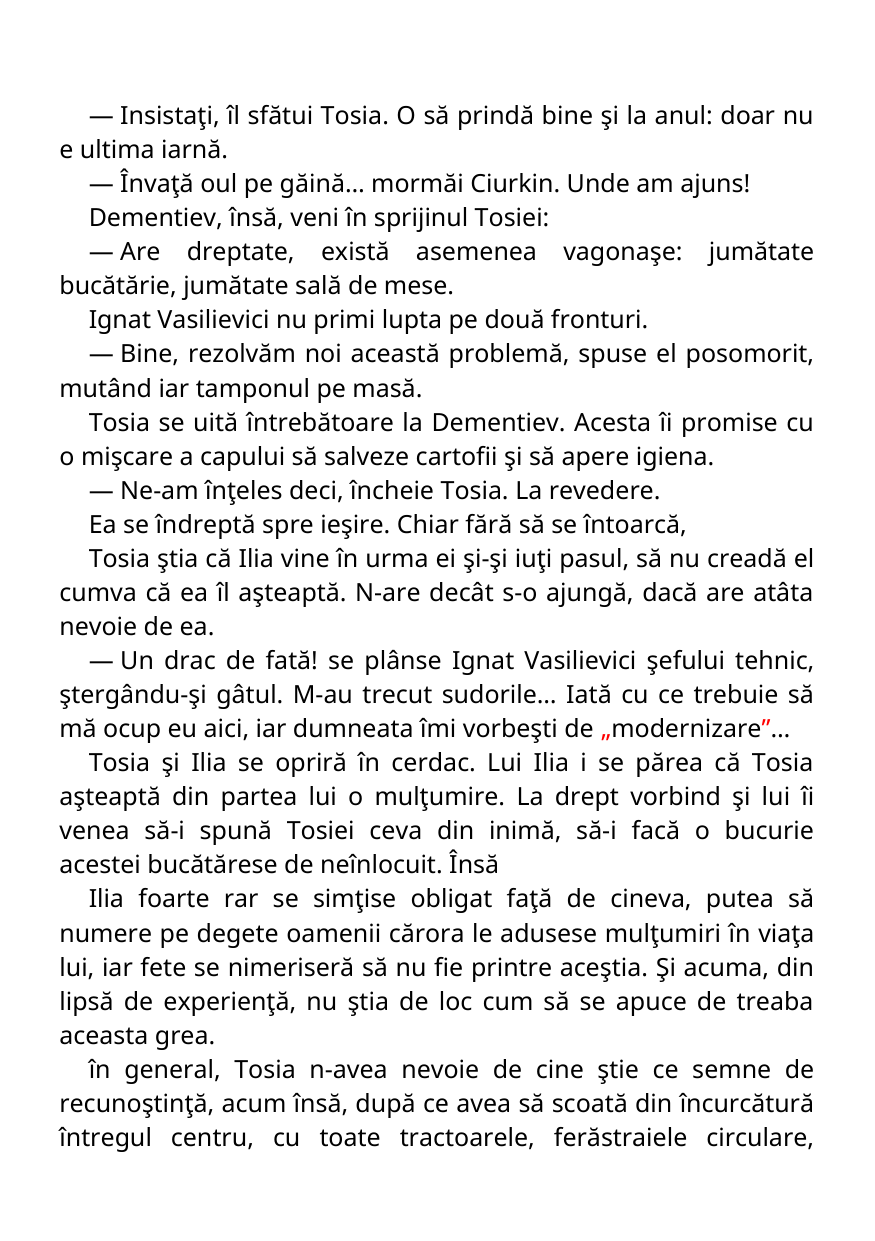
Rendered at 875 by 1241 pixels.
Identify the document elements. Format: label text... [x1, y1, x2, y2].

text — Bine, rezolvăm noi această problemă, spuse el posomorit, mutând iar tamponul pe masă. [59, 336, 815, 404]
text — Un drac de fată! se plânse Ignat Vasilievici şefului tehnic, ştergându-şi gâtul. M-au trecut sudorile… Iată cu ce trebuie să mă ocup eu aici, iar dumneata îmi vorbeşti de „modernizare”… [59, 643, 815, 745]
text Tosia şi Ilia se opriră în cerdac. Lui Ilia i se părea că Tosia aşteaptă din partea lui o mulţumire. La drept vorbind şi lui îi venea să-i spună Tosiei ceva din inimă, să-i facă o bucurie acestei bucătărese de neînlocuit. Însă [59, 745, 815, 881]
text Dementiev, însă, veni în sprijinul Tosiei: [59, 200, 815, 234]
text Ignat Vasilievici nu primi lupta pe două fronturi. [59, 302, 815, 336]
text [59, 1051, 815, 1154]
text — Ne-am înţeles deci, încheie Tosia. La revedere. [59, 472, 815, 506]
text Ilia foarte rar se simţise obligat faţă de cineva, putea să numere pe degete oamenii cărora le adusese mulţumiri în viaţa lui, iar fete se nimeriseră să nu fie printre aceştia. Şi acuma, din lipsă de experienţă, nu ştia de loc cum să se apuce de treaba aceasta grea. [59, 881, 815, 1051]
text — Insistaţi, îl sfătui Tosia. O să prindă bine şi la anul: doar nu e ultima iarnă. [59, 98, 815, 166]
text — Are dreptate, există asemenea vagonaşe: jumătate bucătărie, jumătate sală de mese. [59, 234, 815, 302]
text Tosia se uită întrebătoare la Dementiev. Acesta îi promise cu o mişcare a capului să salveze cartofii şi să apere igiena. [59, 404, 815, 472]
text Tosia ştia că Ilia vine în urma ei şi-şi iuţi pasul, să nu creadă el cumva că ea îl aşteaptă. N-are decât s-o ajungă, dacă are atâta nevoie de ea. [59, 541, 815, 643]
text — Învaţă oul pe găină… mormăi Ciurkin. Unde am ajuns! [59, 166, 815, 200]
text Ea se îndreptă spre ieşire. Chiar fără să se întoarcă, [59, 506, 815, 541]
